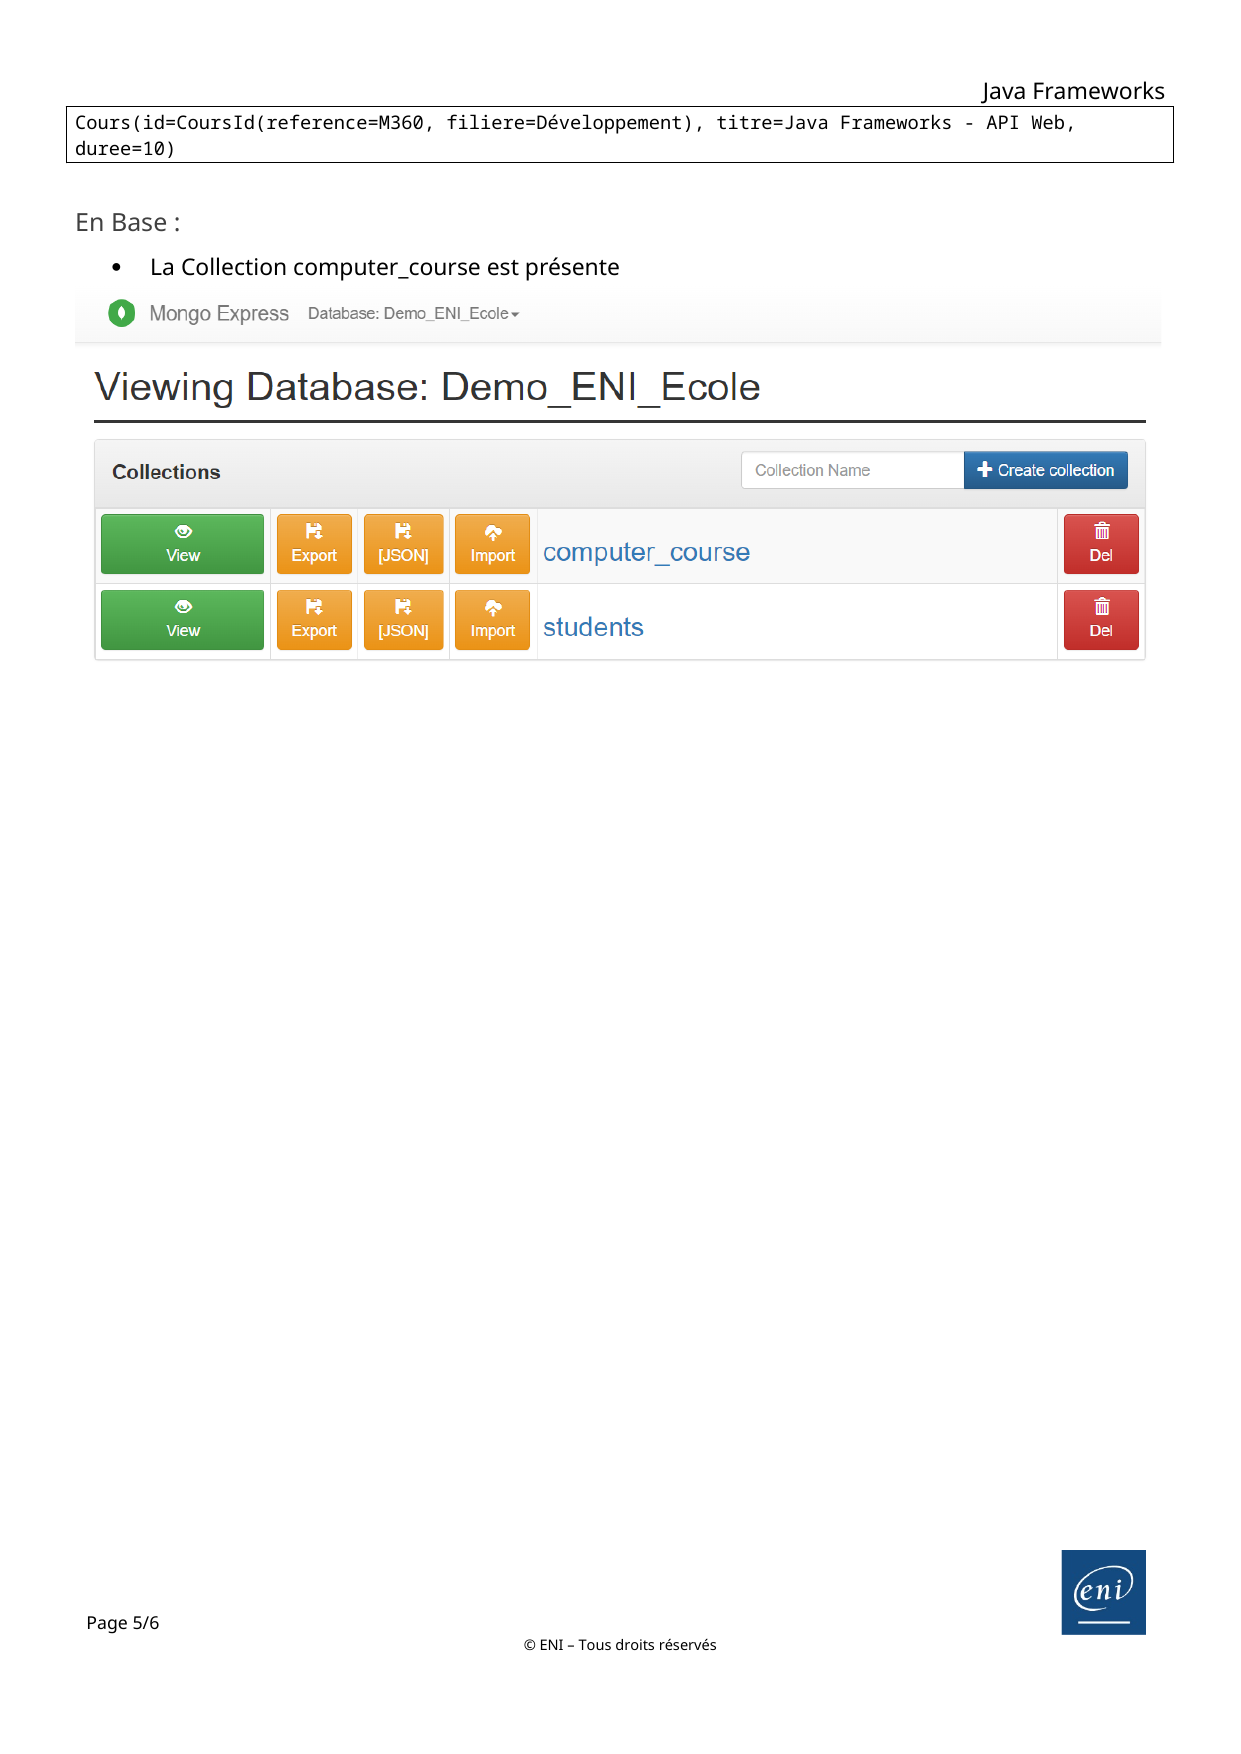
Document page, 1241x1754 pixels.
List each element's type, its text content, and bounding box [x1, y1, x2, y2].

picture [1061, 1550, 1146, 1635]
subtitle En Base : [75, 204, 1165, 238]
text Cours(id=CoursId(reference=M360, filiere=Développement), titre=Java Frameworks - API Web, duree=10) [67, 107, 1173, 162]
text La Collection computer_course est présente [112, 251, 1165, 282]
picture [75, 286, 1162, 669]
